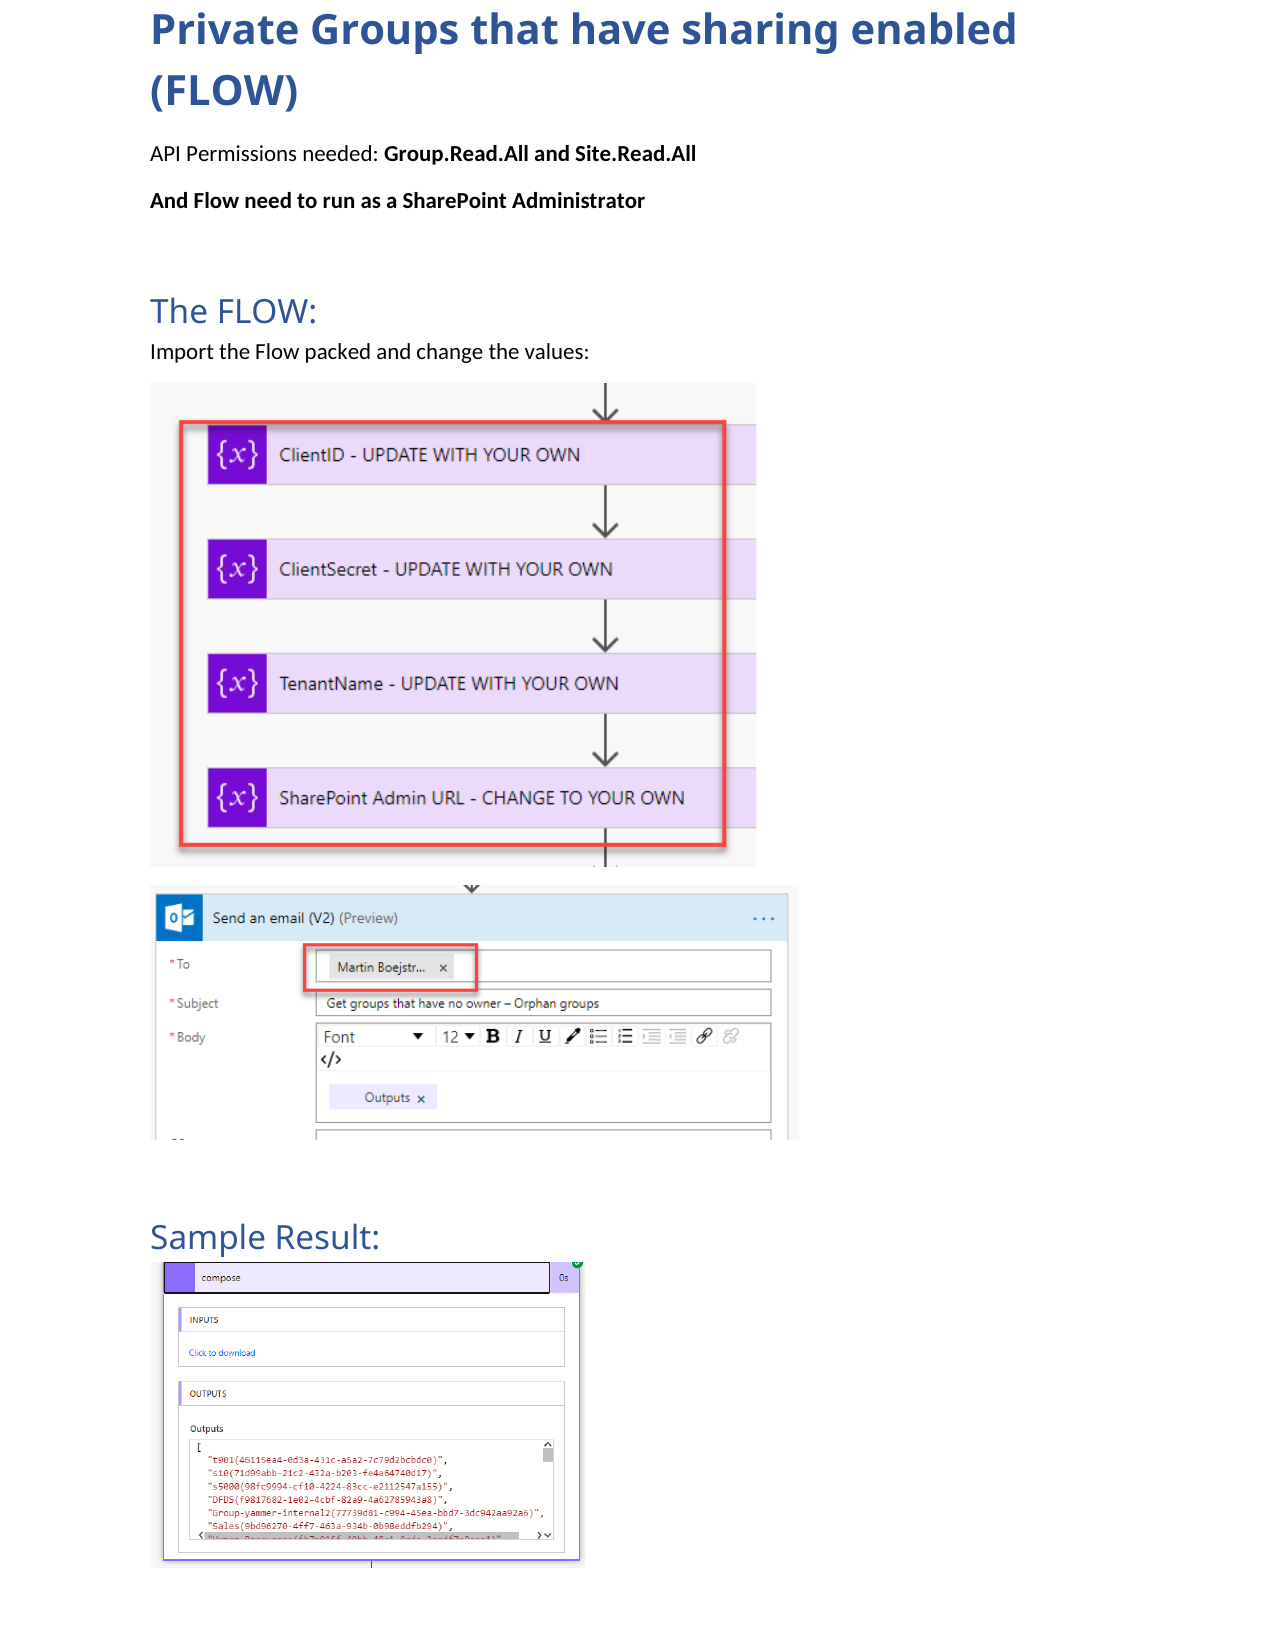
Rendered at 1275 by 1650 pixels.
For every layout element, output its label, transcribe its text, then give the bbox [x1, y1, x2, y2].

picture [150, 383, 757, 867]
subtitle Sample Result: [150, 1214, 1125, 1259]
text Private Groups that have sharing enabled (FLOW) [150, 0, 1125, 118]
text API Permissions needed: Group.Read.All and Site.Read.All [150, 139, 1125, 167]
picture [150, 1262, 586, 1568]
picture [150, 885, 800, 1140]
subtitle The FLOW: [150, 288, 1125, 333]
text Import the Flow packed and change the values: [150, 337, 1125, 365]
text And Flow need to run as a SharePoint Administrator [150, 186, 1125, 214]
